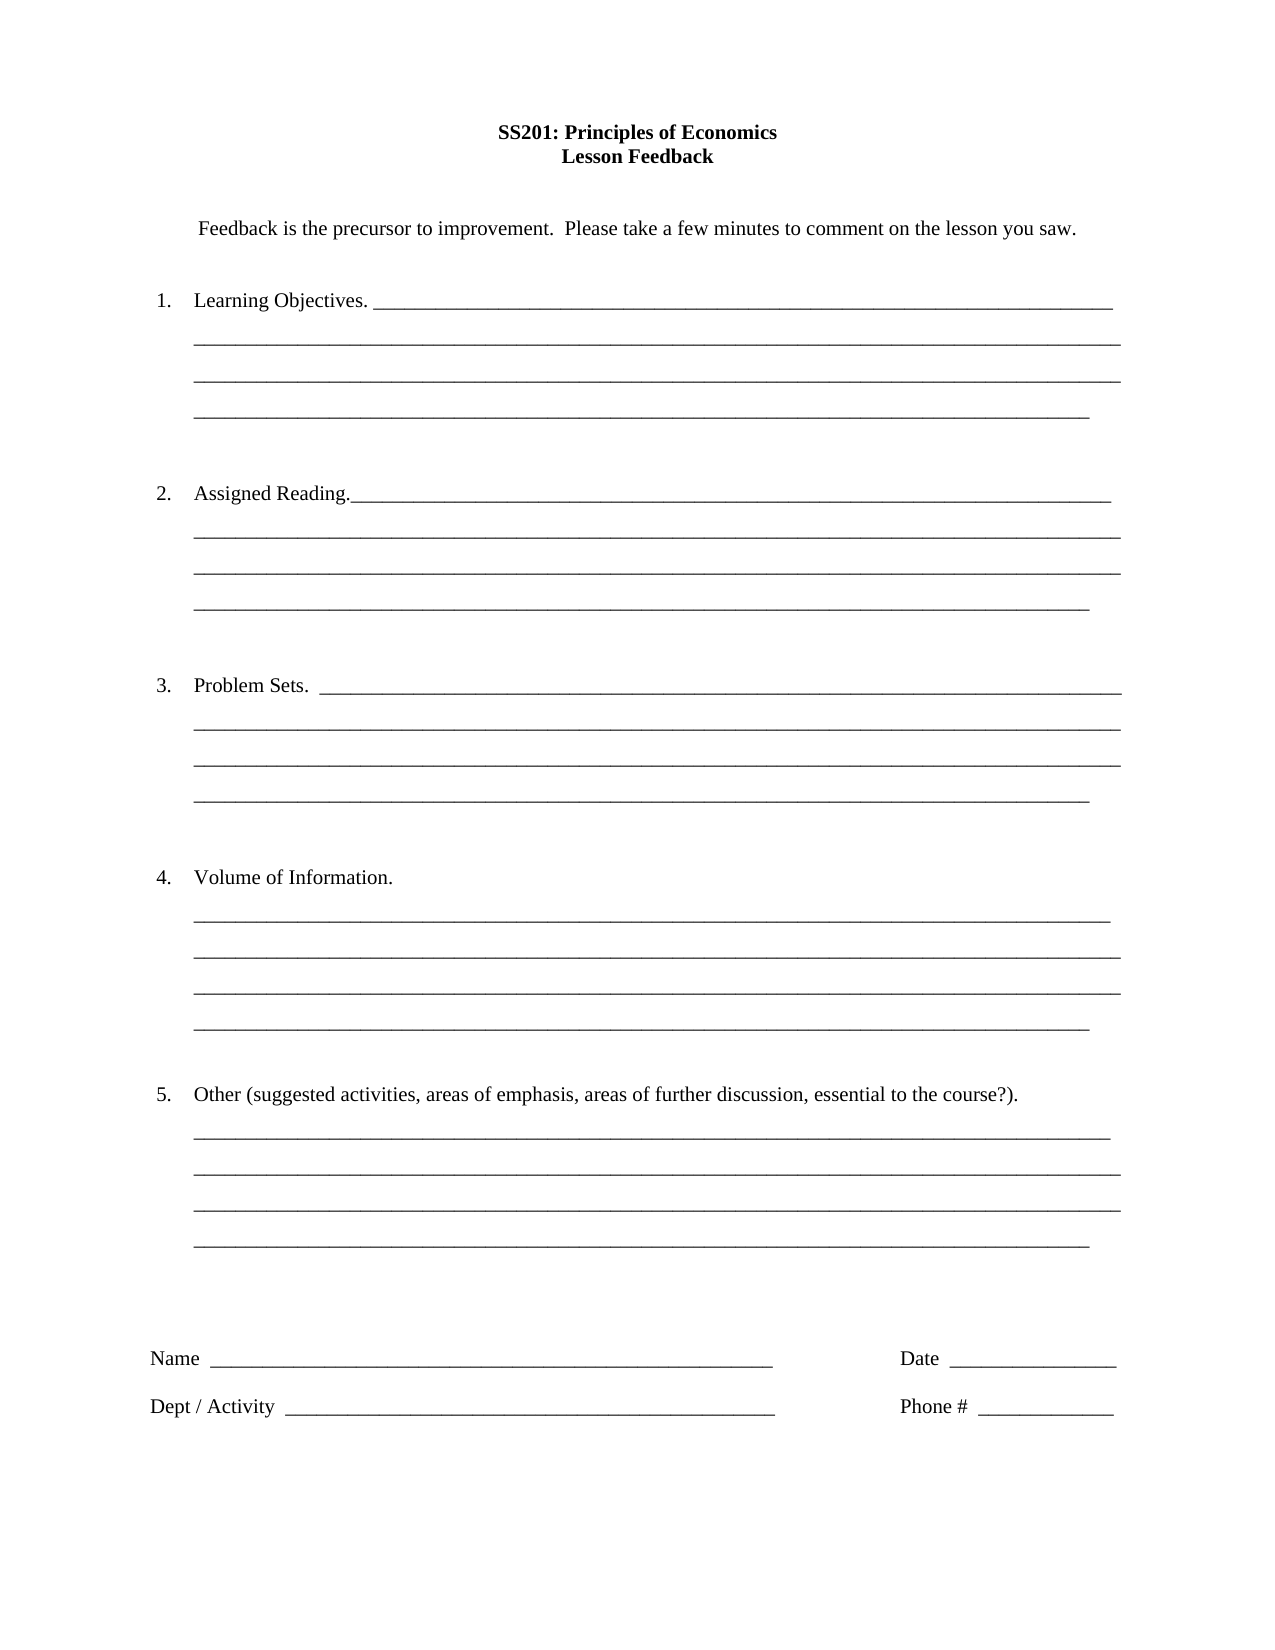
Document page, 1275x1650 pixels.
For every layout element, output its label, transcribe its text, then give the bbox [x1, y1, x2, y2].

list Volume of Information. ________________________________________________________________________________________ ________________________________________________________________________________________________________________________________________________________________________________________________________________________________________________________________________ [156, 865, 1125, 1033]
list Assigned Reading._________________________________________________________________________ ________________________________________________________________________________________________________________________________________________________________________________________________________________________________________________________________________ [156, 481, 1125, 613]
list Learning Objectives. _______________________________________________________________________ ________________________________________________________________________________________________________________________________________________________________________________________________________________________________________________________________________ [156, 288, 1125, 421]
text Feedback is the precursor to improvement. Please take a few minutes to comment on the lesson you saw. [150, 216, 1125, 240]
title SS201: Principles of Economics [150, 120, 1125, 144]
list Other (suggested activities, areas of emphasis, areas of further discussion, essential to the course?). ________________________________________________________________________________________ ________________________________________________________________________________________________________________________________________________________________________________________________________________________________________________________________________ [156, 1082, 1125, 1250]
list Problem Sets. _____________________________________________________________________________ ________________________________________________________________________________________________________________________________________________________________________________________________________________________________________________________________________ [156, 673, 1125, 805]
text Name ______________________________________________________ Date ________________ [150, 1346, 1125, 1370]
title Lesson Feedback [150, 144, 1125, 168]
text Dept / Activity _______________________________________________ Phone # _____________ [150, 1394, 1125, 1418]
